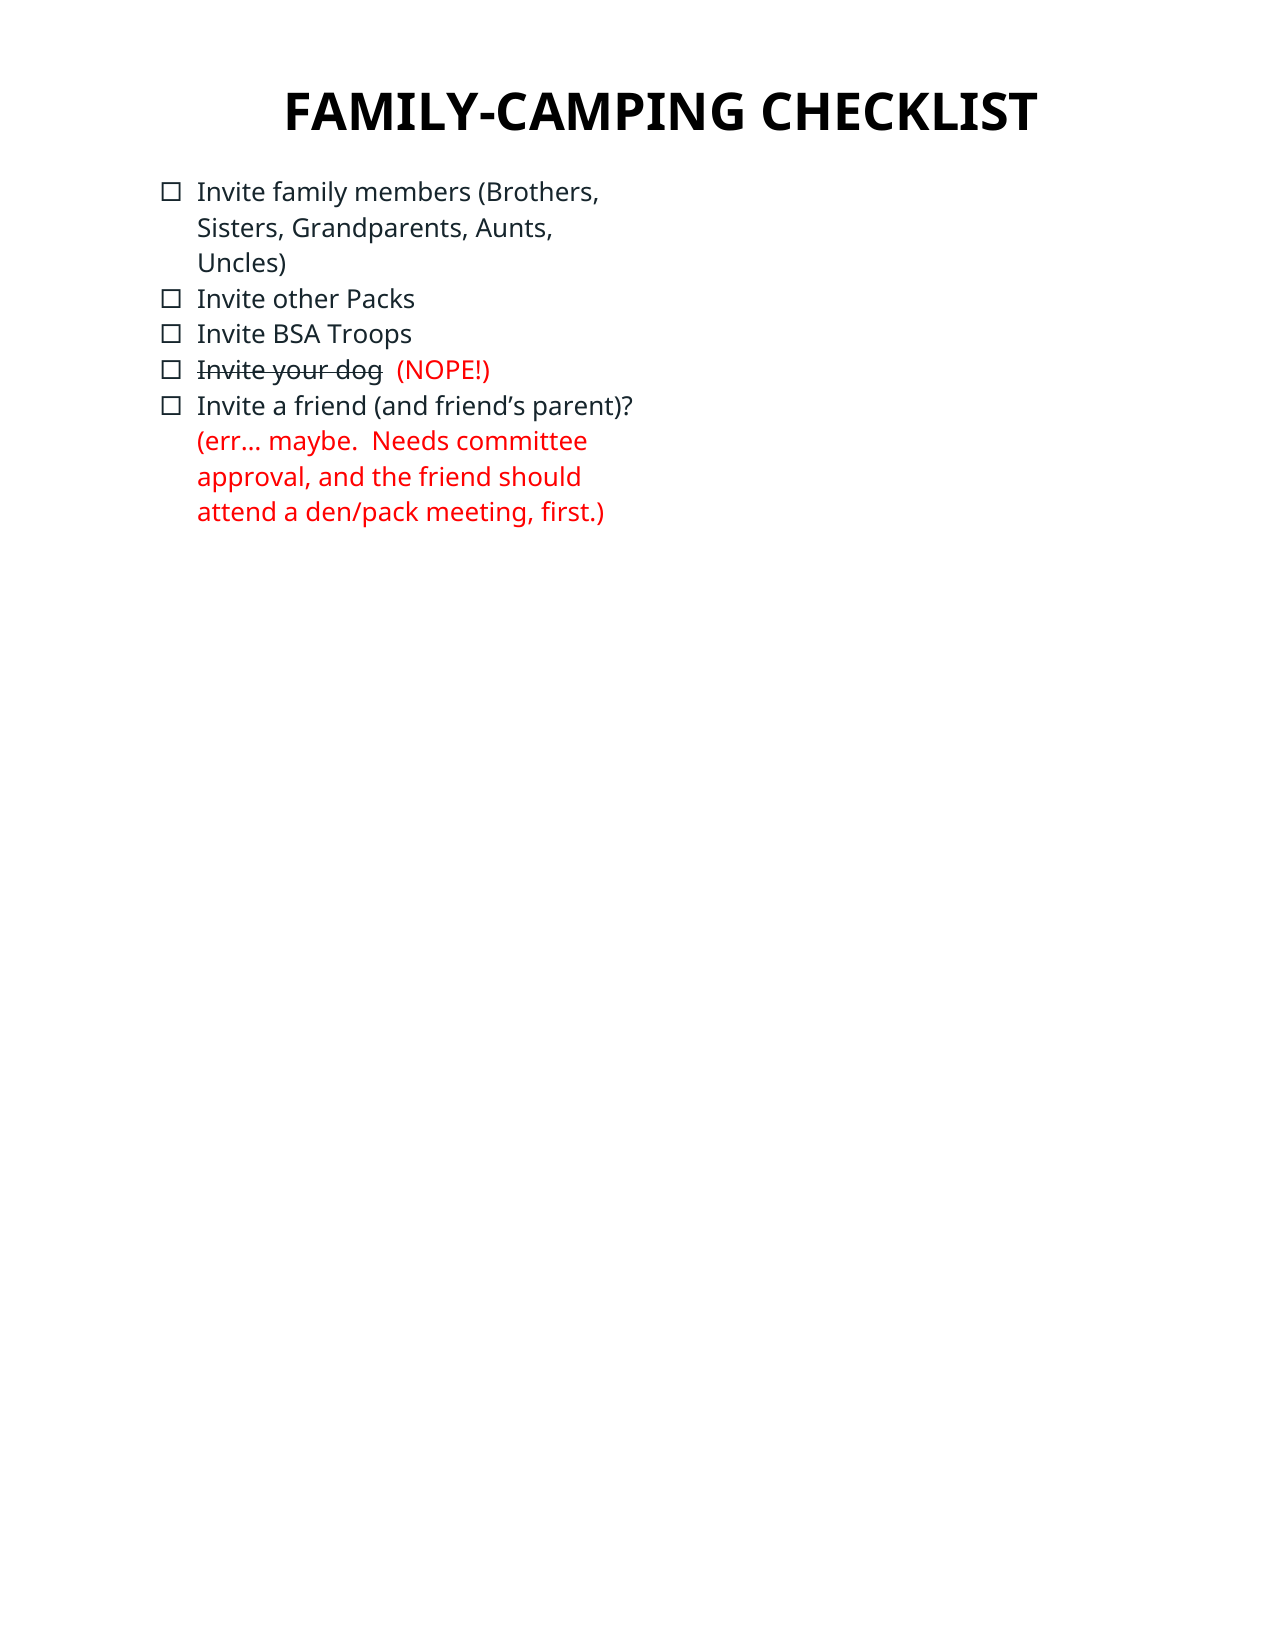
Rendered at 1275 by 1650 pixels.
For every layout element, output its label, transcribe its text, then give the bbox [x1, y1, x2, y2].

list Invite other Packs [159, 281, 637, 316]
list Invite your dog (NOPE!) [159, 352, 637, 387]
list Invite family members (Brothers, Sisters, Grandparents, Aunts, Uncles) [159, 174, 637, 281]
list Invite a friend (and friend’s parent)? (err… maybe. Needs committee approval, and the friend should attend a den/pack meeting, first.) [159, 387, 637, 529]
list Invite BSA Troops [159, 316, 637, 352]
